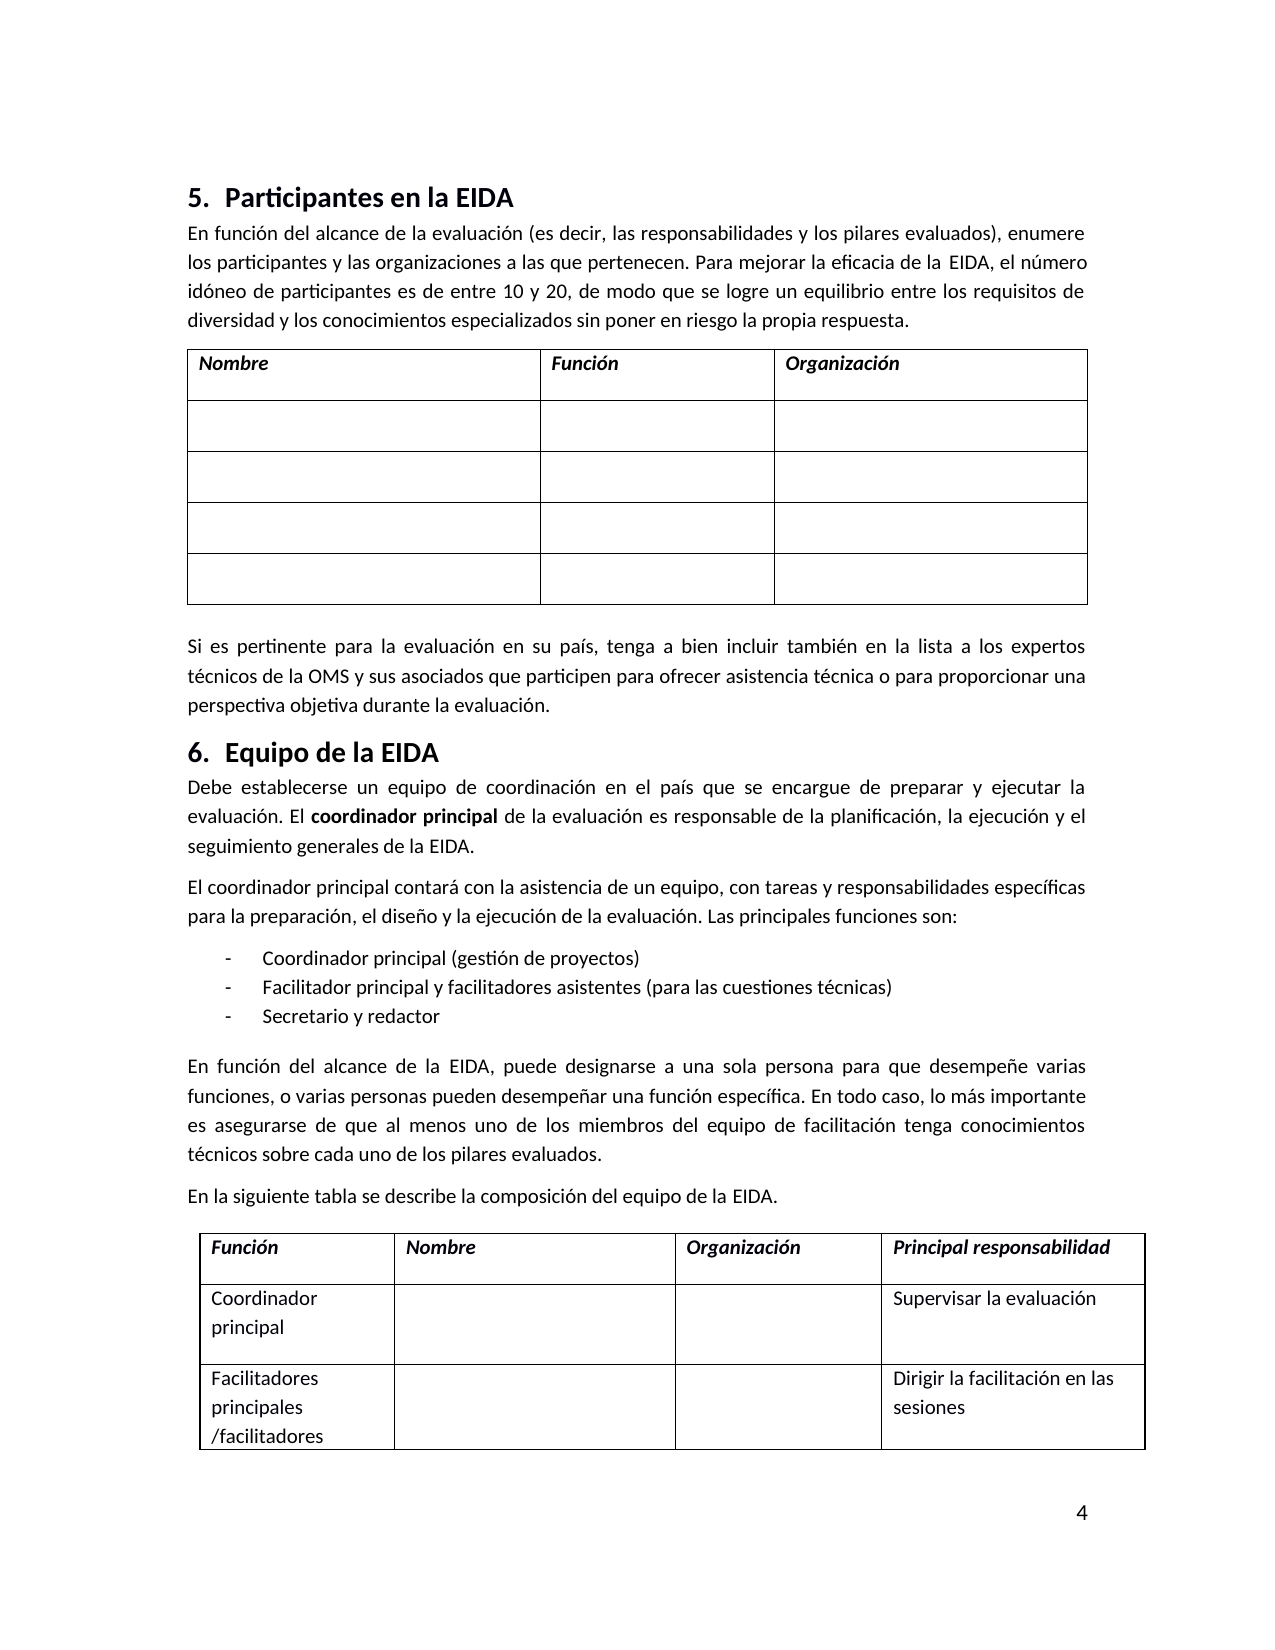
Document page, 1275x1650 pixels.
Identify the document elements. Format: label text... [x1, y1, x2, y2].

table_cell [676, 1365, 881, 1448]
table_cell [541, 503, 774, 553]
list Coordinador principal (gestión de proyectos) [225, 945, 1087, 971]
table_cell [188, 452, 540, 502]
table_cell [188, 401, 540, 451]
table_header Organización [676, 1234, 881, 1284]
text En función del alcance de la evaluación (es decir, las responsabilidades y los pilares evaluados), enumere los participantes y las organizaciones a las que pertenecen. Para mejorar la eficacia de la EIDA, el número idóneo de participantes es de entre 10 y 20, de modo que se logre un equilibrio entre los requisitos de diversidad y los conocimientos especializados sin poner en riesgo la propia respuesta. [187, 220, 1087, 333]
table_cell [188, 554, 540, 603]
table_cell [775, 401, 1087, 451]
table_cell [882, 1365, 1144, 1448]
text Debe establecerse un equipo de coordinación en el país que se encargue de preparar y ejecutar la evaluación. El coordinador principal de la evaluación es responsable de la planificación, la ejecución y el seguimiento generales de la EIDA. [187, 774, 1087, 858]
table_header Organización [775, 350, 1087, 400]
table_cell [188, 503, 540, 553]
text El coordinador principal contará con la asistencia de un equipo, con tareas y responsabilidades específicas para la preparación, el diseño y la ejecución de la evaluación. Las principales funciones son: [187, 874, 1087, 929]
subtitle Equipo de la EIDA [187, 734, 1087, 769]
subtitle Participantes en la EIDA [187, 179, 1087, 215]
table_cell [775, 554, 1087, 603]
text En función del alcance de la EIDA, puede designarse a una sola persona para que desempeñe varias funciones, o varias personas pueden desempeñar una función específica. En todo caso, lo más importante es asegurarse de que al menos uno de los miembros del equipo de facilitación tenga conocimientos técnicos sobre cada uno de los pilares evaluados. [187, 1054, 1087, 1167]
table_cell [201, 1365, 394, 1448]
list Facilitador principal y facilitadores asistentes (para las cuestiones técnicas) [225, 974, 1087, 1000]
table_cell Coordinador principal [201, 1285, 394, 1364]
table_header Función [541, 350, 774, 400]
table_cell [395, 1365, 675, 1448]
table_cell [775, 452, 1087, 502]
table_cell [541, 452, 774, 502]
list Secretario y redactor [225, 1004, 1087, 1029]
table_cell [541, 554, 774, 603]
text Si es pertinente para la evaluación en su país, tenga a bien incluir también en la lista a los expertos técnicos de la OMS y sus asociados que participen para ofrecer asistencia técnica o para proporcionar una perspectiva objetiva durante la evaluación. [187, 634, 1087, 717]
table_header Función [201, 1234, 394, 1284]
table_header Nombre [395, 1234, 675, 1284]
table_cell [395, 1285, 675, 1364]
table_cell Supervisar la evaluación [882, 1285, 1144, 1364]
table_cell [775, 503, 1087, 553]
table_cell [676, 1285, 881, 1364]
table_cell [541, 401, 774, 451]
table_header Principal responsabilidad [882, 1234, 1144, 1284]
table_header Nombre [188, 350, 540, 400]
text En la siguiente tabla se describe la composición del equipo de la EIDA. [187, 1183, 1087, 1208]
